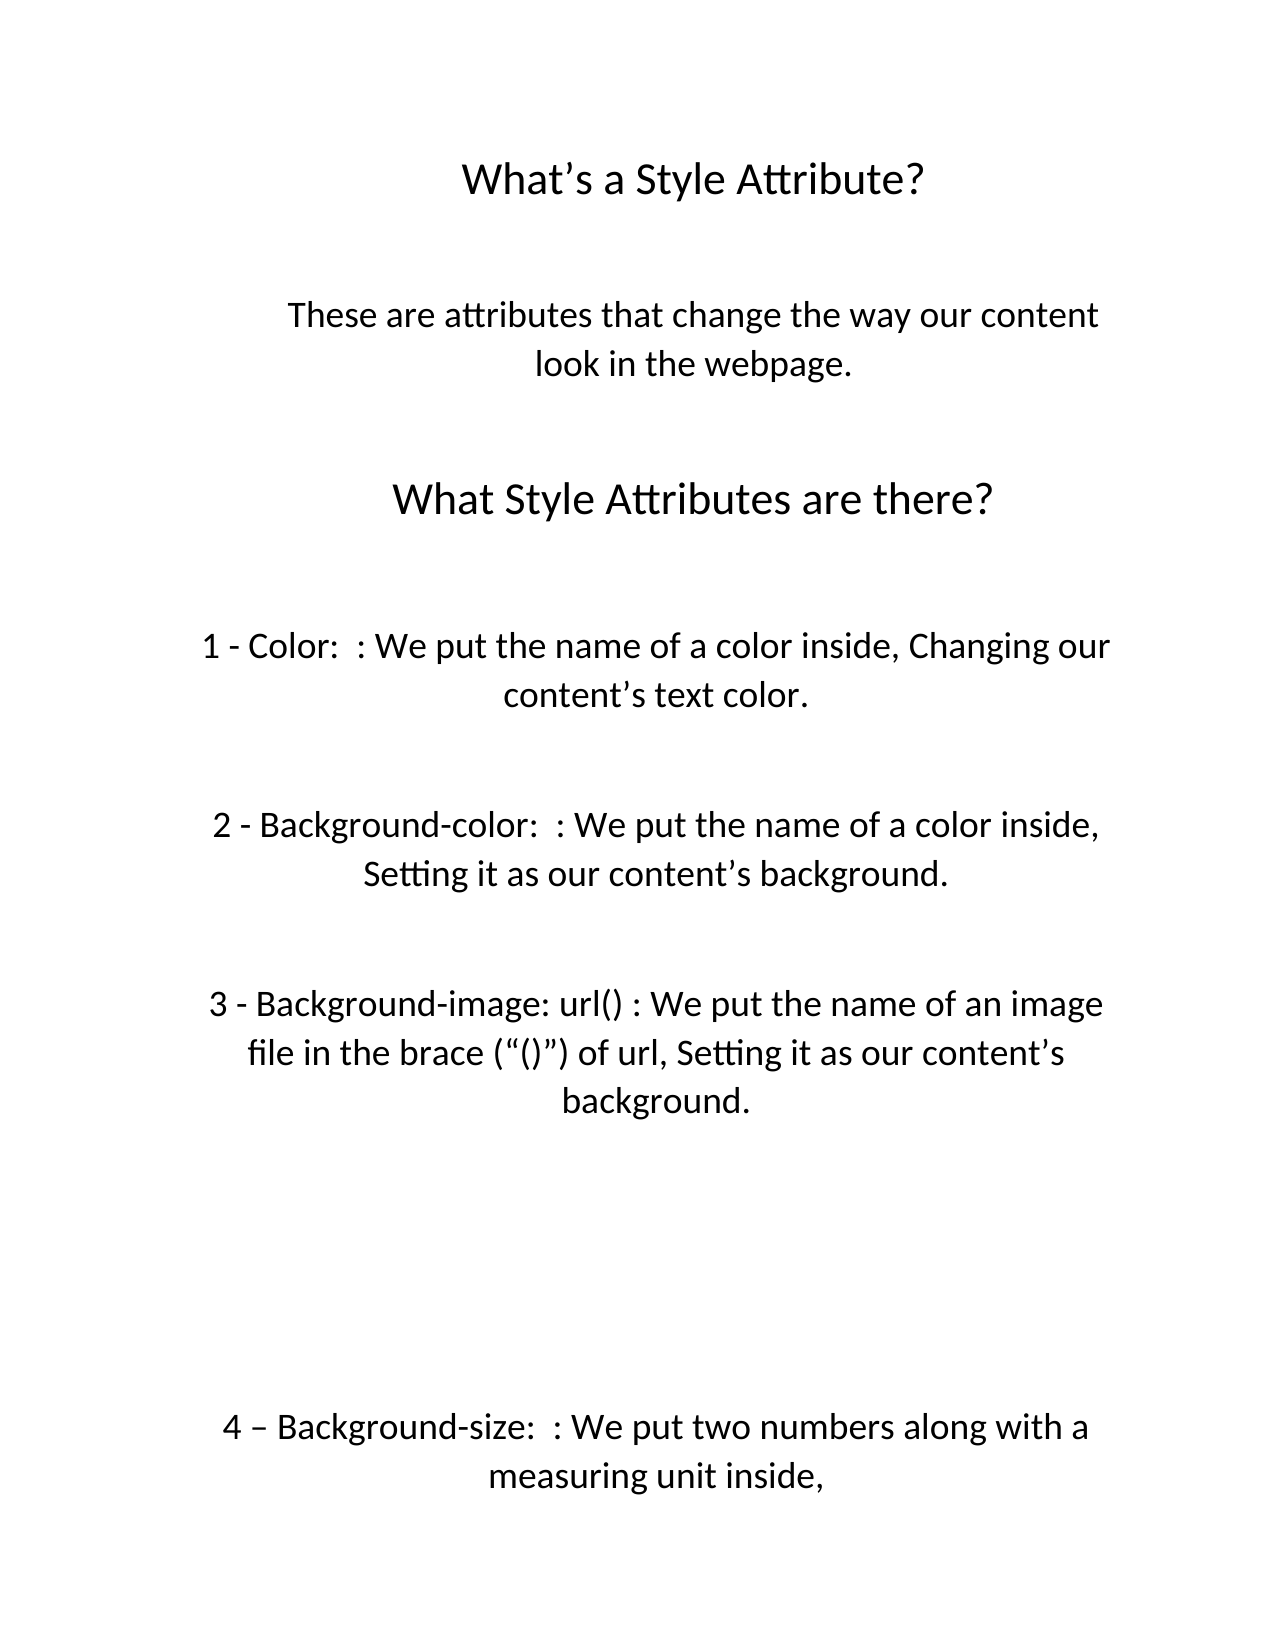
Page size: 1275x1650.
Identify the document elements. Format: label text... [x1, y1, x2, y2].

text 2 - Background-color: : We put the name of a color inside, Setting it as our content’s background. [187, 801, 1125, 895]
text 4 – Background-size: : We put two numbers along with a measuring unit inside, [187, 1403, 1125, 1497]
text These are attributes that change the way our content look in the webpage. [262, 291, 1125, 386]
text 1 - Color: : We put the name of a color inside, Changing our content’s text color. [187, 622, 1125, 716]
text 3 - Background-image: url() : We put the name of an image file in the brace (“()”) of url, Setting it as our content’s background. [187, 980, 1125, 1123]
text What’s a Style Attribute? [262, 150, 1125, 206]
text What Style Attributes are there? [262, 470, 1125, 526]
